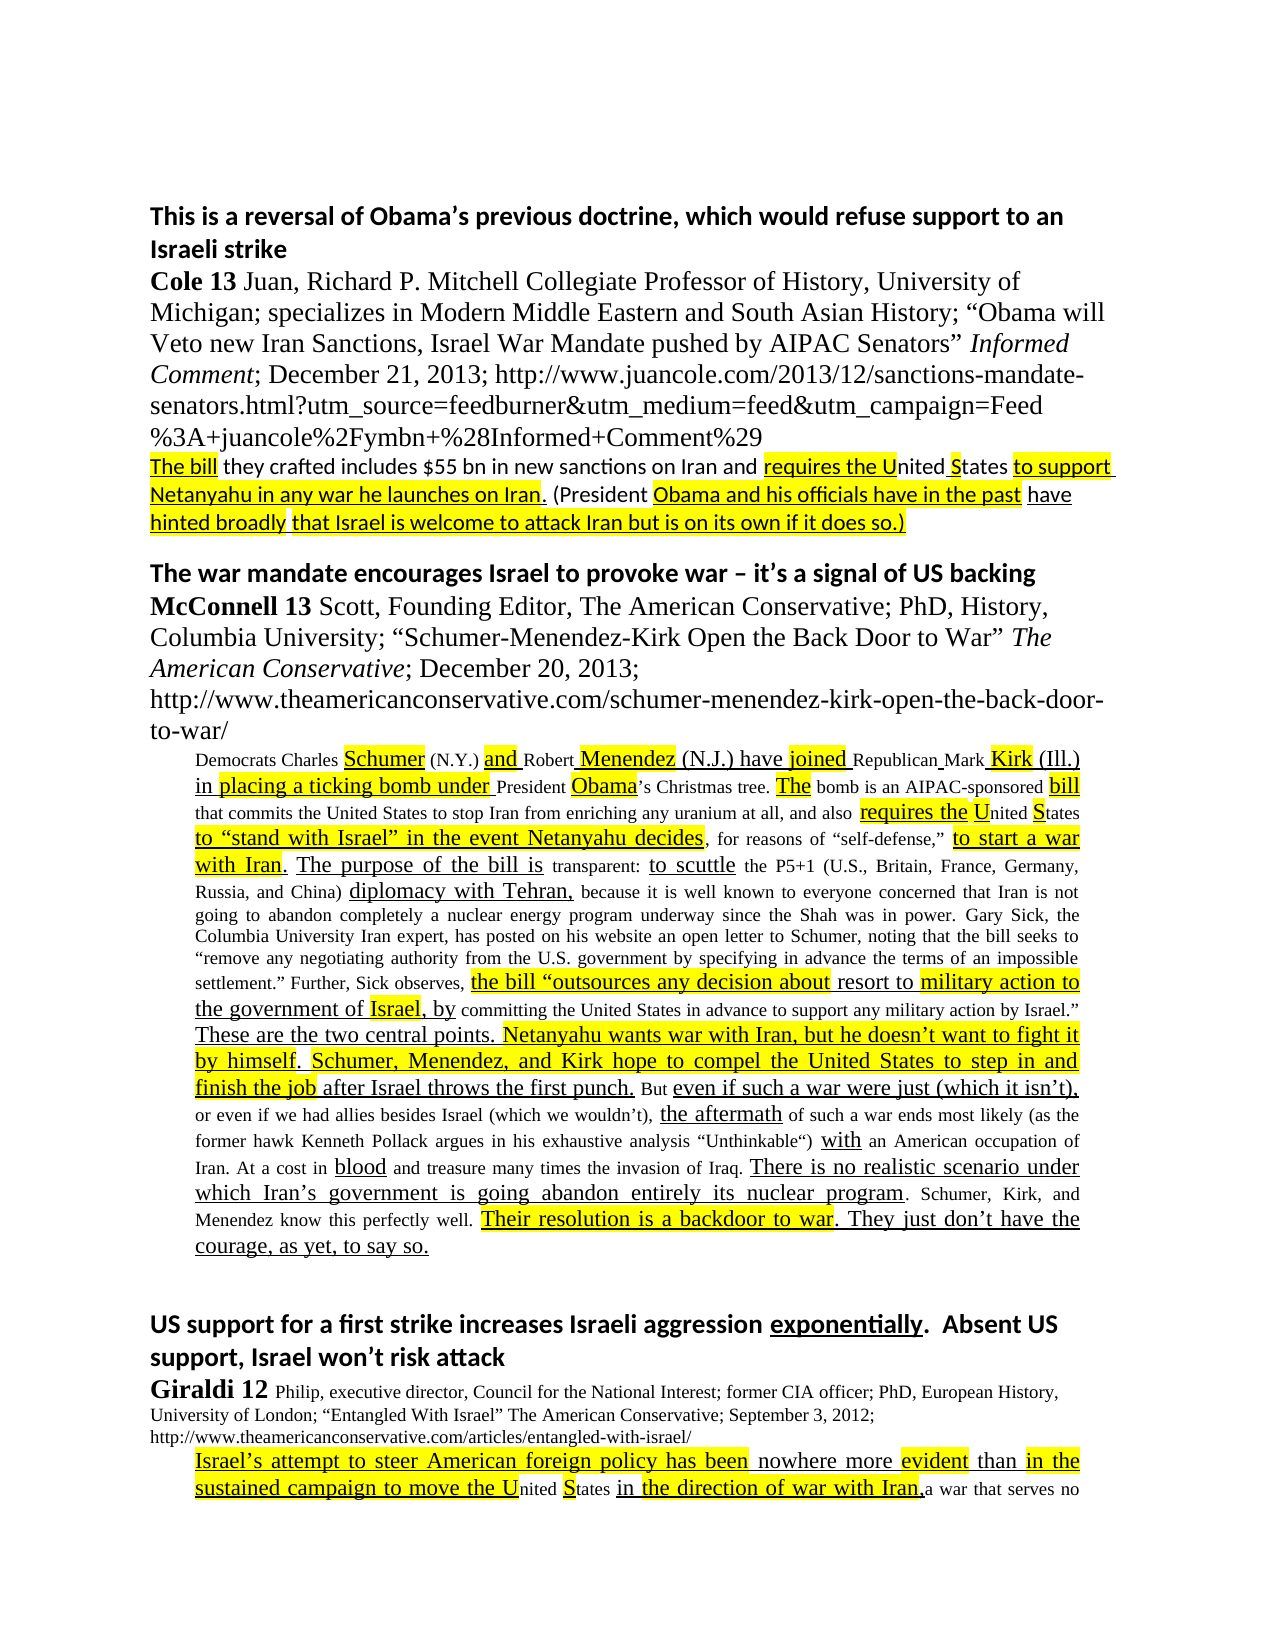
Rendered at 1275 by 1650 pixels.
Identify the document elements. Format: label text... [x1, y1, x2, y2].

text The bill they crafted includes $55 bn in new sanctions on Iran and requires the United States to support Netanyahu in any war he launches on Iran. (President Obama and his officials have in the past have hinted broadly that Israel is welcome to attack Iran but is on its own if it does so.) [218, 452, 764, 508]
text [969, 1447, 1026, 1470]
text Giraldi 12 Philip, executive director, Council for the National Interest; former CIA officer; PhD, European History, University of London; “Entangled With Israel” The American Conservative; September 3, 2012; http://www.theamericanconservative.com/articles/entangled-with-israel/ [150, 1373, 1125, 1447]
text Democrats Charles Schumer (N.Y.) and Robert Menendez (N.J.) have joined Republican Mark Kirk (Ill.) in placing a ticking bomb under President Obama’s Christmas tree. The bomb is an AIPAC-sponsored bill that commits the United States to stop Iran from enriching any uranium at all, and also requires the United States to “stand with Israel” in the event Netanyahu decides, for reasons of “self-defense,” to start a war with Iran. The purpose of the bill is transparent: to scuttle the P5+1 (U.S., Britain, France, Germany, Russia, and China) diplomacy with Tehran, because it is well known to everyone concerned that Iran is not going to abandon completely a nuclear energy program underway since the Shah was in power. Gary Sick, the Columbia University Iran expert, has posted on his website an open letter to Schumer, noting that the bill seeks to “remove any negotiating authority from the U.S. government by specifying in advance the terms of an impossible settlement.” Further, Sick observes, the bill “outsources any decision about resort to military action to the government of Israel, by committing the United States in advance to support any military action by Israel.” These are the two central points. Netanyahu wants war with Iran, but he doesn’t want to fight it by himself. Schumer, Menendez, and Kirk hope to compel the United States to step in and finish the job after Israel throws the first punch. But even if such a war were just (which it isn’t), or even if we had allies besides Israel (which we wouldn’t), the aftermath of such a war ends most likely (as the former hawk Kenneth Pollack argues in his exhaustive analysis “Unthinkable“) with an American occupation of Iran. At a cost in blood and treasure many times the invasion of Iraq. There is no realistic scenario under which Iran’s government is going abandon entirely its nuclear program. Schumer, Kirk, and Menendez know this perfectly well. Their resolution is a backdoor to war. They just don’t have the courage, as yet, to say so. [195, 745, 1080, 1044]
text The bill they crafted includes $55 bn in new sanctions on Iran and requires the United States to support Netanyahu in any war he launches on Iran. (President Obama and his officials have in the past have hinted broadly that Israel is welcome to attack Iran but is on its own if it does so.) [906, 452, 1125, 536]
subtitle This is a reversal of Obama’s previous doctrine, which would refuse support to an Israeli strike [150, 199, 1125, 265]
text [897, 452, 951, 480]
subtitle The war mandate encourages Israel to provoke war – it’s a signal of US backing [150, 557, 1125, 590]
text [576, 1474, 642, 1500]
text McConnell 13 Scott, Founding Editor, The American Conservative; PhD, History, Columbia University; “Schumer-Menendez-Kirk Open the Back Door to War” The American Conservative; December 20, 2013; http://www.theamericanconservative.com/schumer-menendez-kirk-open-the-back-door-to-war/ [150, 590, 1125, 745]
text Democrats Charles Schumer (N.Y.) and Robert Menendez (N.J.) have joined Republican Mark Kirk (Ill.) in placing a ticking bomb under President Obama’s Christmas tree. The bomb is an AIPAC-sponsored bill that commits the United States to stop Iran from enriching any uranium at all, and also requires the United States to “stand with Israel” in the event Netanyahu decides, for reasons of “self-defense,” to start a war with Iran. The purpose of the bill is transparent: to scuttle the P5+1 (U.S., Britain, France, Germany, Russia, and China) diplomacy with Tehran, because it is well known to everyone concerned that Iran is not going to abandon completely a nuclear energy program underway since the Shah was in power. Gary Sick, the Columbia University Iran expert, has posted on his website an open letter to Schumer, noting that the bill seeks to “remove any negotiating authority from the U.S. government by specifying in advance the terms of an impossible settlement.” Further, Sick observes, the bill “outsources any decision about resort to military action to the government of Israel, by committing the United States in advance to support any military action by Israel.” These are the two central points. Netanyahu wants war with Iran, but he doesn’t want to fight it by himself. Schumer, Menendez, and Kirk hope to compel the United States to step in and finish the job after Israel throws the first punch. But even if such a war were just (which it isn’t), or even if we had allies besides Israel (which we wouldn’t), the aftermath of such a war ends most likely (as the former hawk Kenneth Pollack argues in his exhaustive analysis “Unthinkable“) with an American occupation of Iran. At a cost in blood and treasure many times the invasion of Iraq. There is no realistic scenario under which Iran’s government is going abandon entirely its nuclear program. Schumer, Kirk, and Menendez know this perfectly well. Their resolution is a backdoor to war. They just don’t have the courage, as yet, to say so. [195, 1074, 1080, 1228]
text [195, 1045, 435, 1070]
subtitle US support for a first strike increases Israeli aggression exponentially. Absent US support, Israel won’t risk attack [150, 1307, 1125, 1373]
text Cole 13 Juan, Richard P. Mitchell Collegiate Professor of History, University of Michigan; specializes in Modern Middle Eastern and South Asian History; “Obama will Veto new Iran Sanctions, Israel War Mandate pushed by AIPAC Senators” Informed Comment; December 21, 2013; http://www.juancole.com/2013/12/sanctions-mandate-senators.html?utm_source=feedburner&utm_medium=feed&utm_campaign=Feed%3A+juancole%2Fymbn+%28Informed+Comment%29 [150, 265, 1125, 452]
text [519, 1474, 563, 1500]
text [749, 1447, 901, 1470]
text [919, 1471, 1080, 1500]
